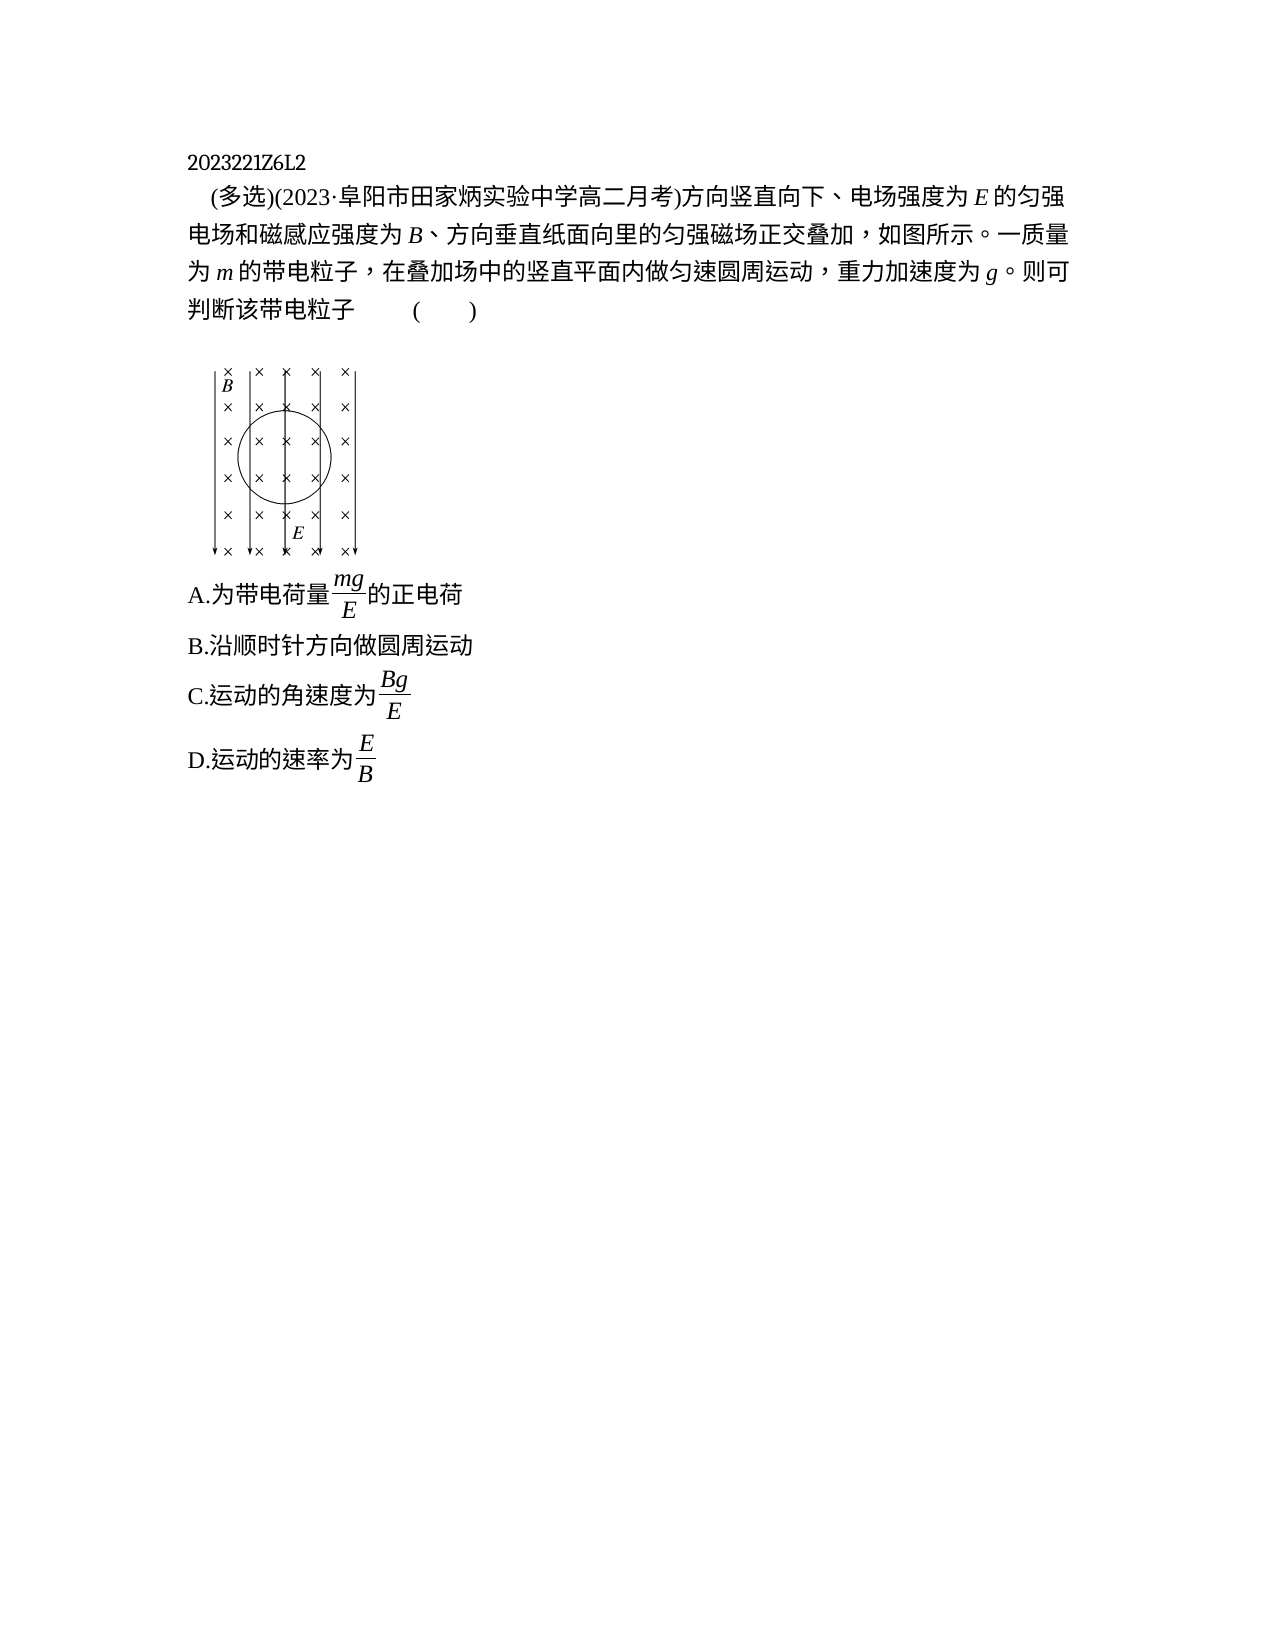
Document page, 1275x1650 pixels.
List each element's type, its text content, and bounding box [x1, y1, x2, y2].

text D.运动的速率为 [187, 730, 1087, 789]
text C.运动的角速度为 [187, 666, 1087, 725]
text (多选)(2023·阜阳市田家炳实验中学高二月考)方向竖直向下、电场强度为E的匀强电场和磁感应强度为B、方向垂直纸面向里的匀强磁场正交叠加，如图所示。一质量为m的带电粒子，在叠加场中的竖直平面内做匀速圆周运动，重力加速度为g。则可判断该带电粒子 ( ) [187, 180, 1087, 325]
text B.沿顺时针方向做圆周运动 [187, 629, 1087, 661]
picture [206, 360, 364, 561]
text 2023221Z6L2 [187, 150, 1087, 176]
text A.为带电荷量的正电荷 [187, 565, 1087, 624]
